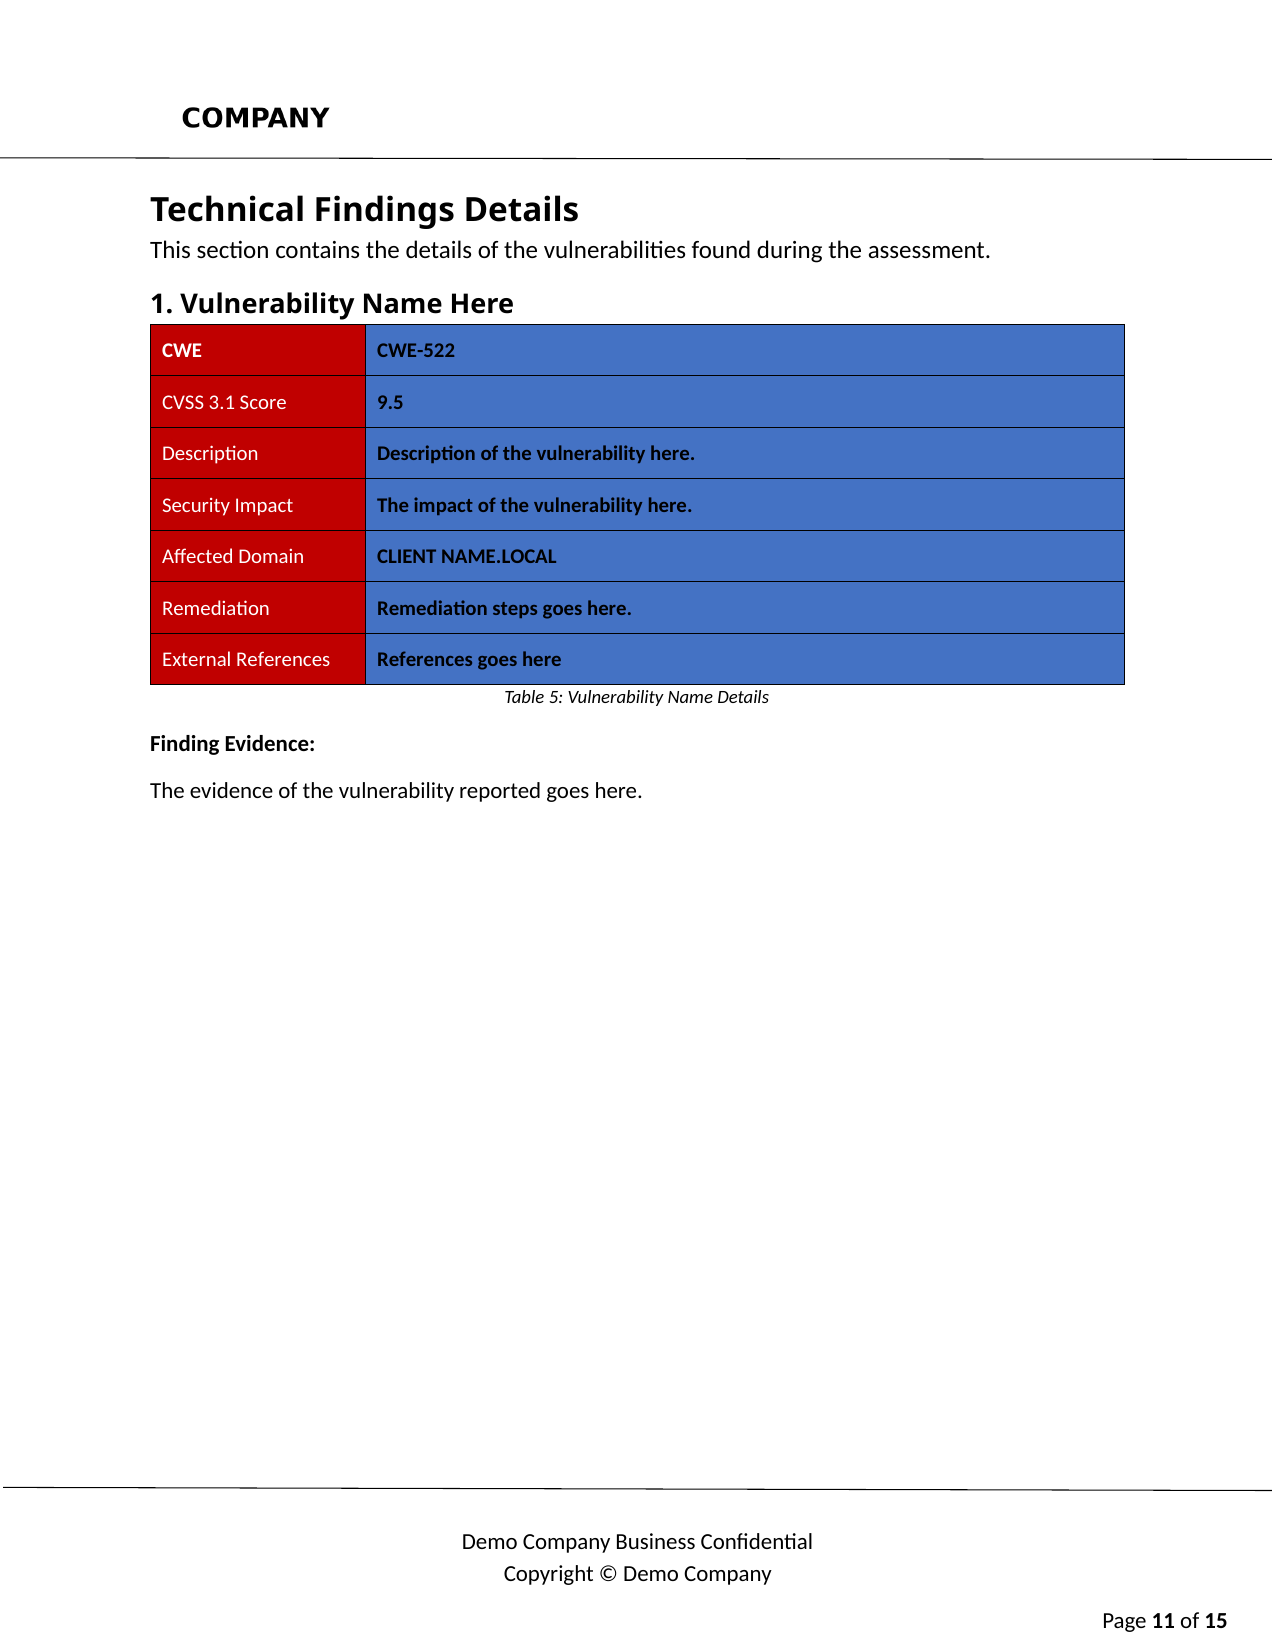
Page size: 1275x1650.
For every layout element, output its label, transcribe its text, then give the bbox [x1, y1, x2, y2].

table_cell The impact of the vulnerability here. [366, 479, 1124, 530]
picture [150, 75, 361, 161]
table_cell External References [151, 634, 365, 684]
table_header CWE [151, 325, 365, 375]
text This section contains the details of the vulnerabilities found during the assessment. [150, 234, 1125, 265]
text Finding Evidence: [150, 729, 1125, 757]
table_header CWE-522 [366, 325, 1124, 375]
table_cell Security Impact [151, 479, 365, 530]
text Table 5: Vulnerability Name Details [150, 685, 1125, 708]
table_cell Remediation steps goes here. [366, 582, 1124, 633]
table_cell CVSS 3.1 Score [151, 376, 365, 427]
table_cell Description [151, 428, 365, 478]
text The evidence of the vulnerability reported goes here. [150, 776, 1125, 804]
table_cell Remediation [151, 582, 365, 633]
table_cell Description of the vulnerability here. [366, 428, 1124, 478]
subtitle 1. Vulnerability Name Here [150, 284, 1125, 321]
subtitle Technical Findings Details [150, 186, 1125, 231]
table_cell Affected Domain [151, 531, 365, 581]
table_cell 9.5 [366, 376, 1124, 427]
table_cell CLIENT NAME.LOCAL [366, 531, 1124, 581]
table_cell References goes here [366, 634, 1124, 684]
